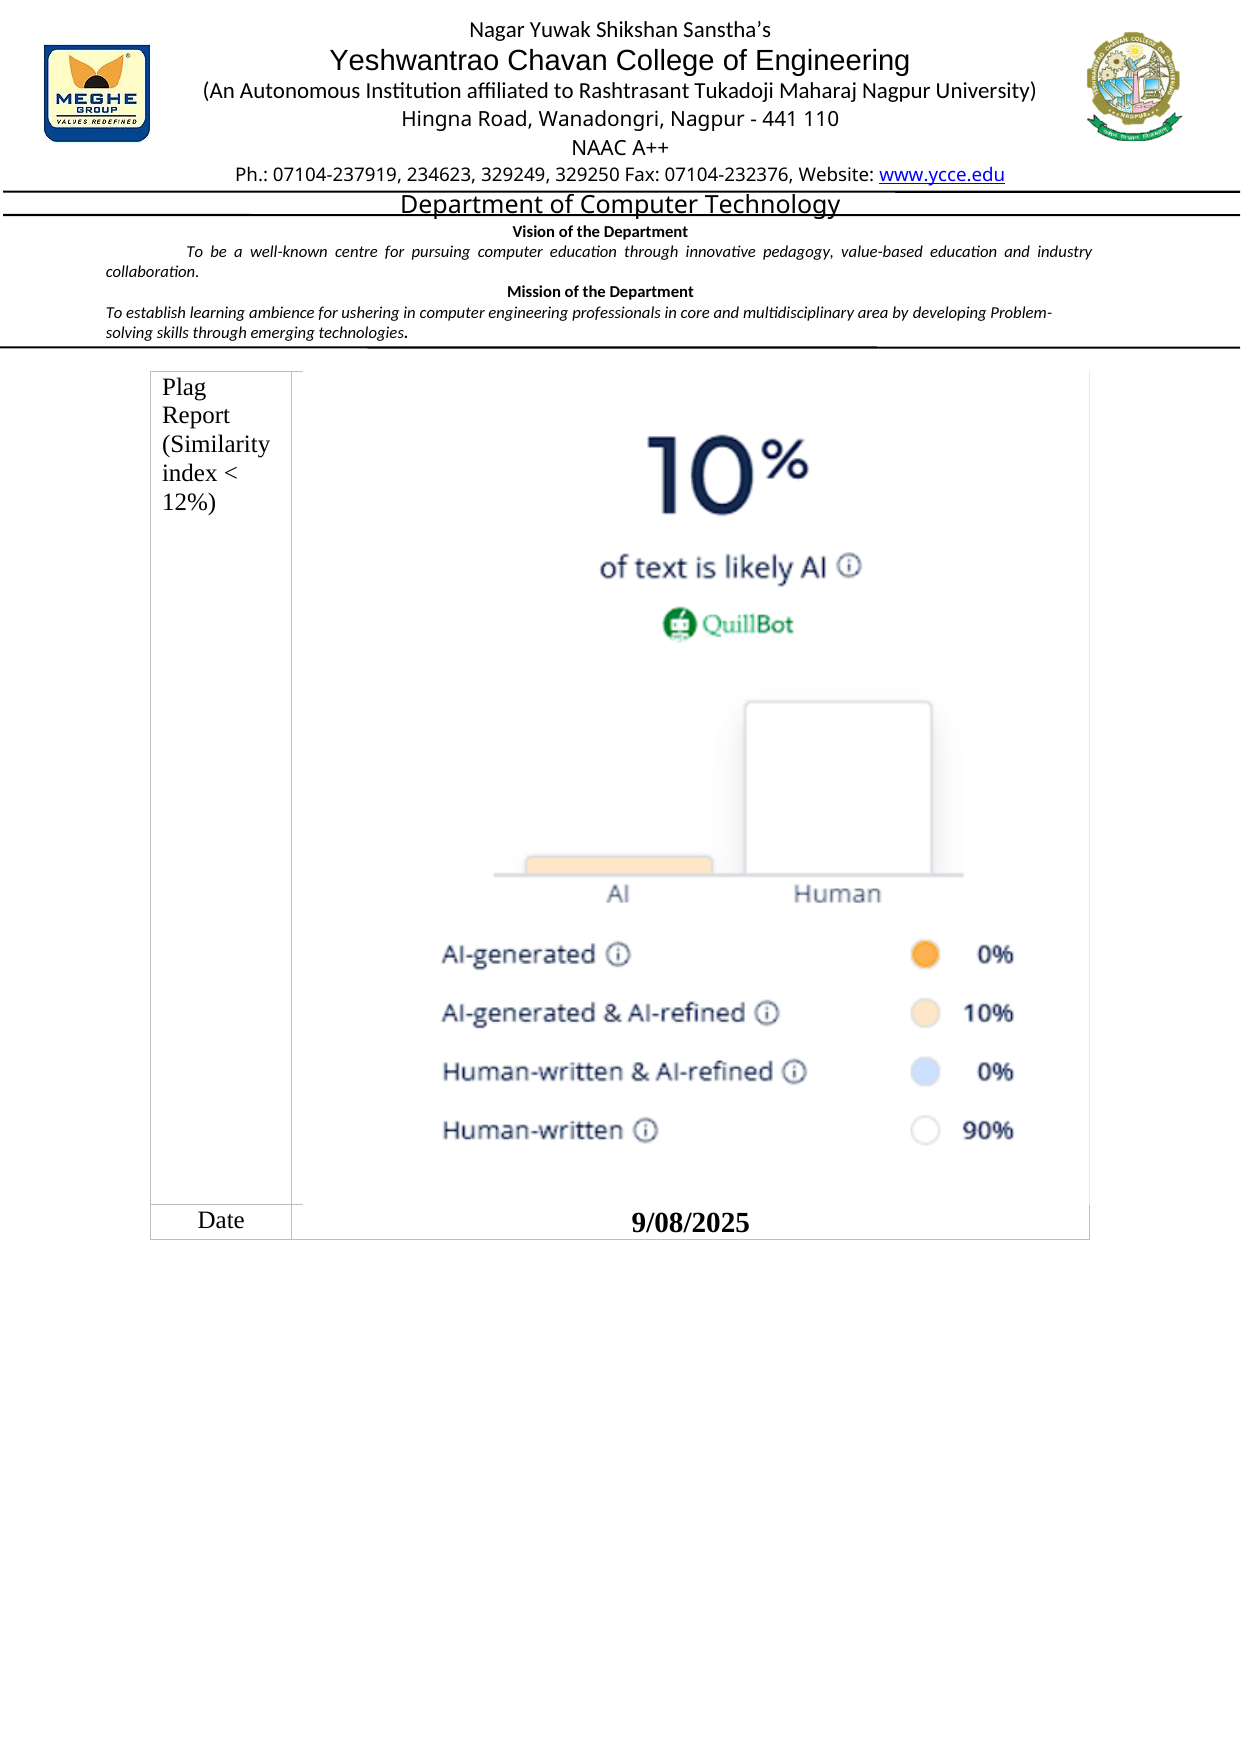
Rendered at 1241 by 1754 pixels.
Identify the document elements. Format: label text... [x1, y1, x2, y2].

picture [1074, 29, 1195, 143]
picture [43, 43, 151, 143]
table_cell [292, 372, 302, 1204]
table_cell Date [151, 1205, 291, 1239]
picture [302, 371, 1090, 1205]
table_cell Plag Report (Similarity index < 12%) [151, 372, 291, 1204]
table_cell 9/08/2025 [292, 1205, 1089, 1239]
